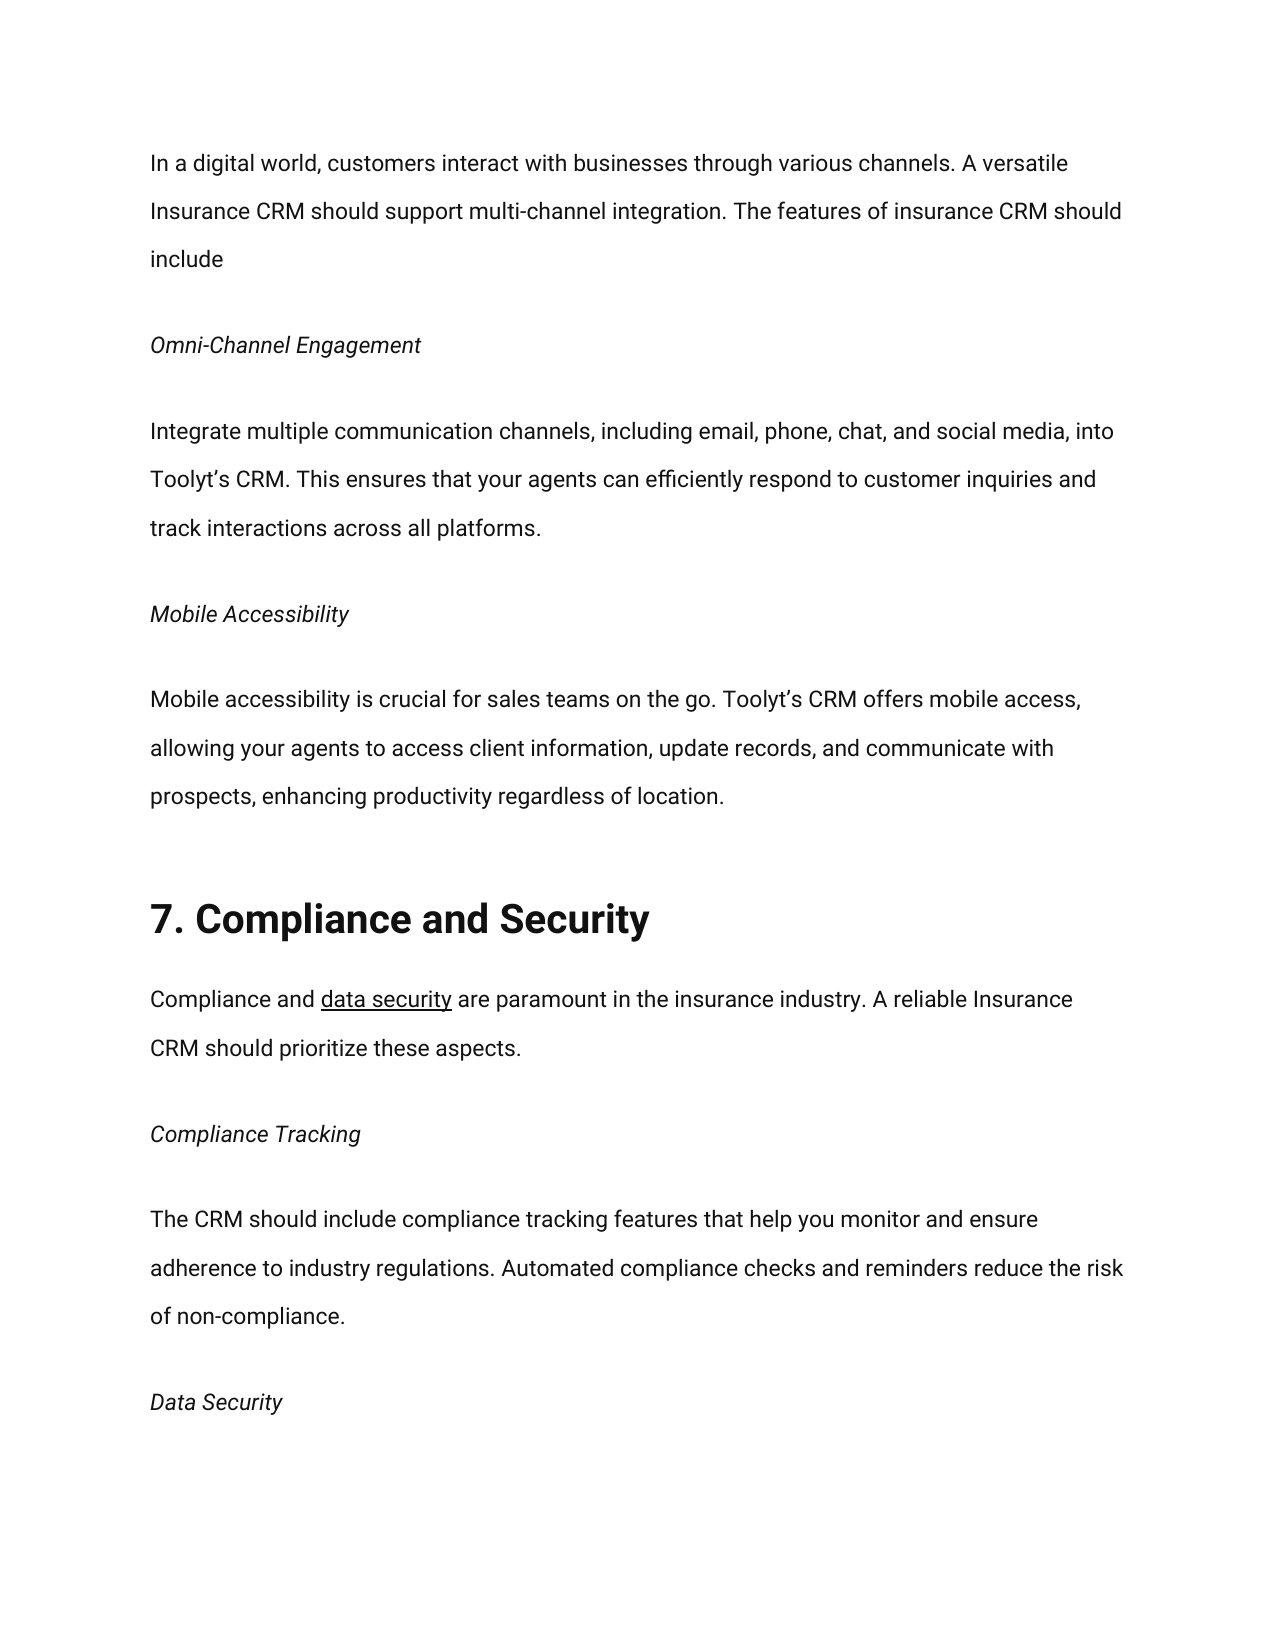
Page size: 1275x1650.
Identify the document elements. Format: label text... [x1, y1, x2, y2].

text The CRM should include compliance tracking features that help you monitor and ensure adherence to industry regulations. Automated compliance checks and reminders reduce the risk of non-compliance. [150, 1207, 1125, 1330]
text Compliance and data security are paramount in the insurance industry. A reliable Insurance CRM should prioritize these aspects. [150, 987, 1125, 1062]
text In a digital world, customers interact with businesses through various channels. A versatile Insurance CRM should support multi-channel integration. The features of insurance CRM should include [150, 150, 1125, 273]
text Mobile Accessibility [150, 601, 1125, 628]
subtitle 7. Compliance and Security [150, 896, 1125, 944]
text Compliance Tracking [150, 1121, 1125, 1148]
text Integrate multiple communication channels, including email, phone, chat, and social media, into Toolyt’s CRM. This ensures that your agents can efficiently respond to customer inquiries and track interactions across all platforms. [150, 418, 1125, 542]
text Data Security [150, 1389, 1125, 1416]
text Omni-Channel Engagement [150, 332, 1125, 359]
text Mobile accessibility is crucial for sales teams on the go. Toolyt’s CRM offers mobile access, allowing your agents to access client information, update records, and communicate with prospects, enhancing productivity regardless of location. [150, 687, 1125, 810]
